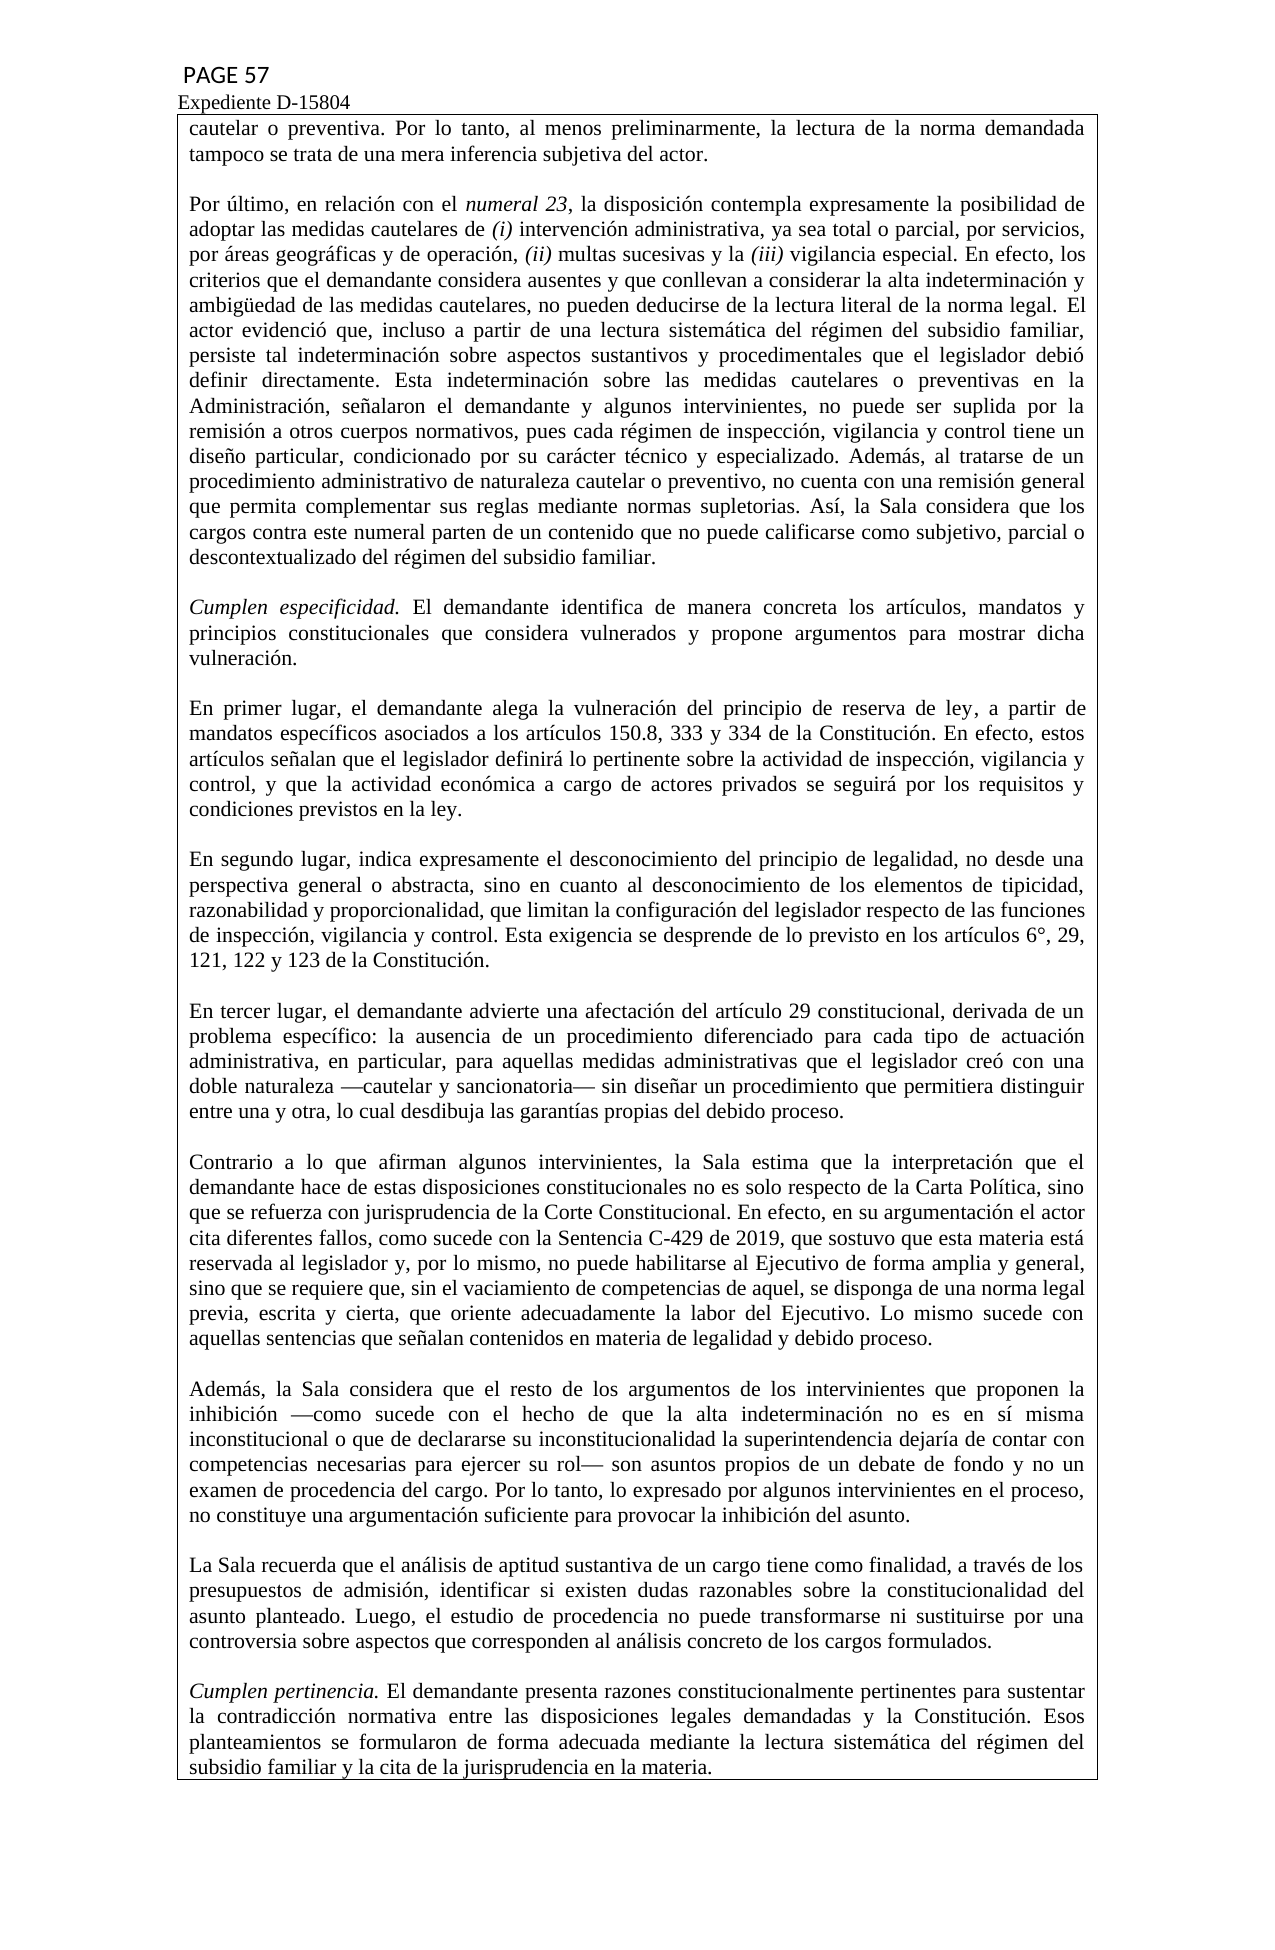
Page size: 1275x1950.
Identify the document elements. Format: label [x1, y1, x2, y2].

table_cell [178, 115, 1097, 1779]
